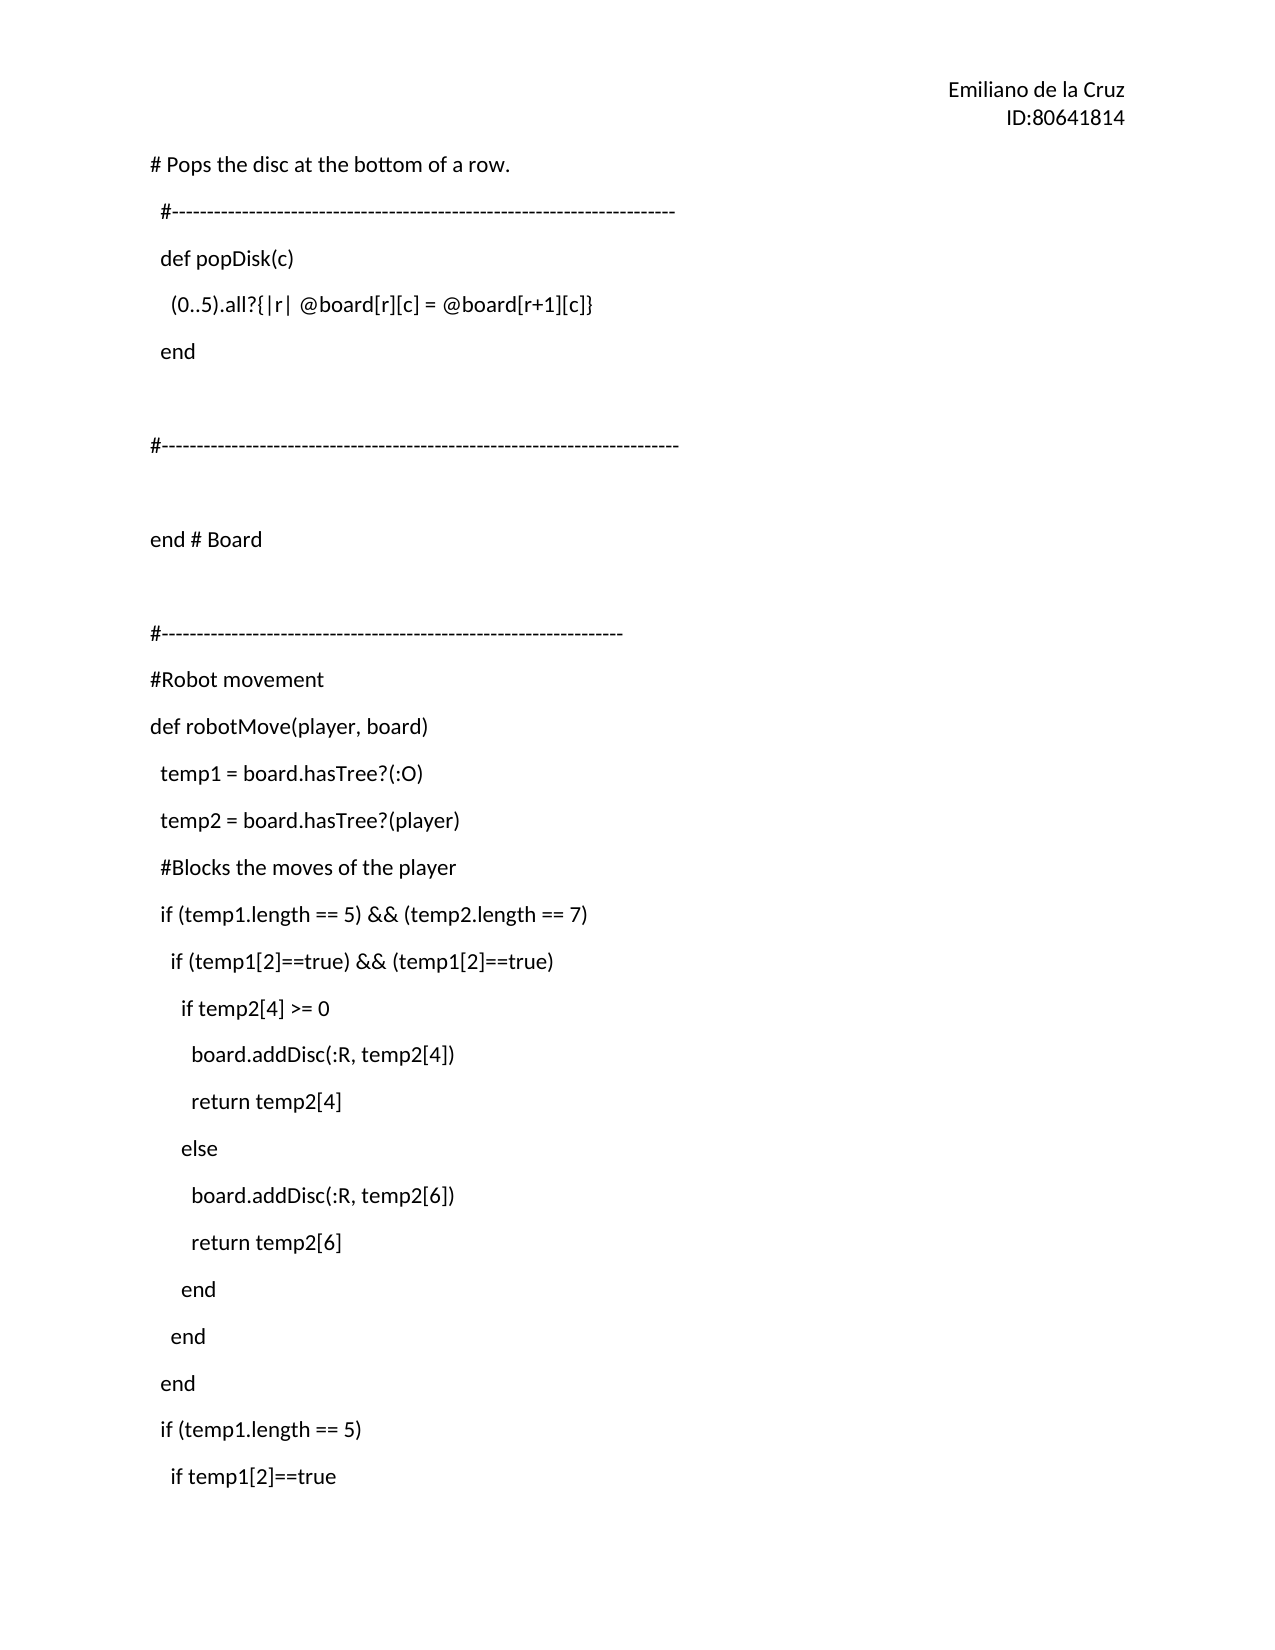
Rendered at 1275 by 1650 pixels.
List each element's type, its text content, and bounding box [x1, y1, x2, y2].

text return temp2[6] [150, 1228, 1125, 1256]
text end [150, 1275, 1125, 1303]
text temp1 = board.hasTree?(:O) [150, 759, 1125, 787]
text def popDisk(c) [150, 244, 1125, 272]
text # Pops the disc at the bottom of a row. [150, 150, 1125, 178]
text if temp2[4] >= 0 [150, 994, 1125, 1022]
text #------------------------------------------------------------------------ [150, 197, 1125, 225]
text #Blocks the moves of the player [150, 853, 1125, 881]
text (0..5).all?{|r| @board[r][c] = @board[r+1][c]} [150, 291, 1125, 319]
text else [150, 1134, 1125, 1162]
text if temp1[2]==true [150, 1462, 1125, 1491]
text board.addDisc(:R, temp2[4]) [150, 1041, 1125, 1069]
text #-------------------------------------------------------------------------- [150, 431, 1125, 459]
text #------------------------------------------------------------------ [150, 619, 1125, 647]
text if (temp1.length == 5) && (temp2.length == 7) [150, 900, 1125, 928]
text end # Board [150, 525, 1125, 553]
text if (temp1.length == 5) [150, 1416, 1125, 1444]
text def robotMove(player, board) [150, 712, 1125, 741]
text temp2 = board.hasTree?(player) [150, 806, 1125, 834]
text #Robot movement [150, 666, 1125, 694]
text end [150, 337, 1125, 366]
text end [150, 1369, 1125, 1397]
text return temp2[4] [150, 1087, 1125, 1116]
text board.addDisc(:R, temp2[6]) [150, 1181, 1125, 1209]
text end [150, 1322, 1125, 1350]
text if (temp1[2]==true) && (temp1[2]==true) [150, 947, 1125, 975]
